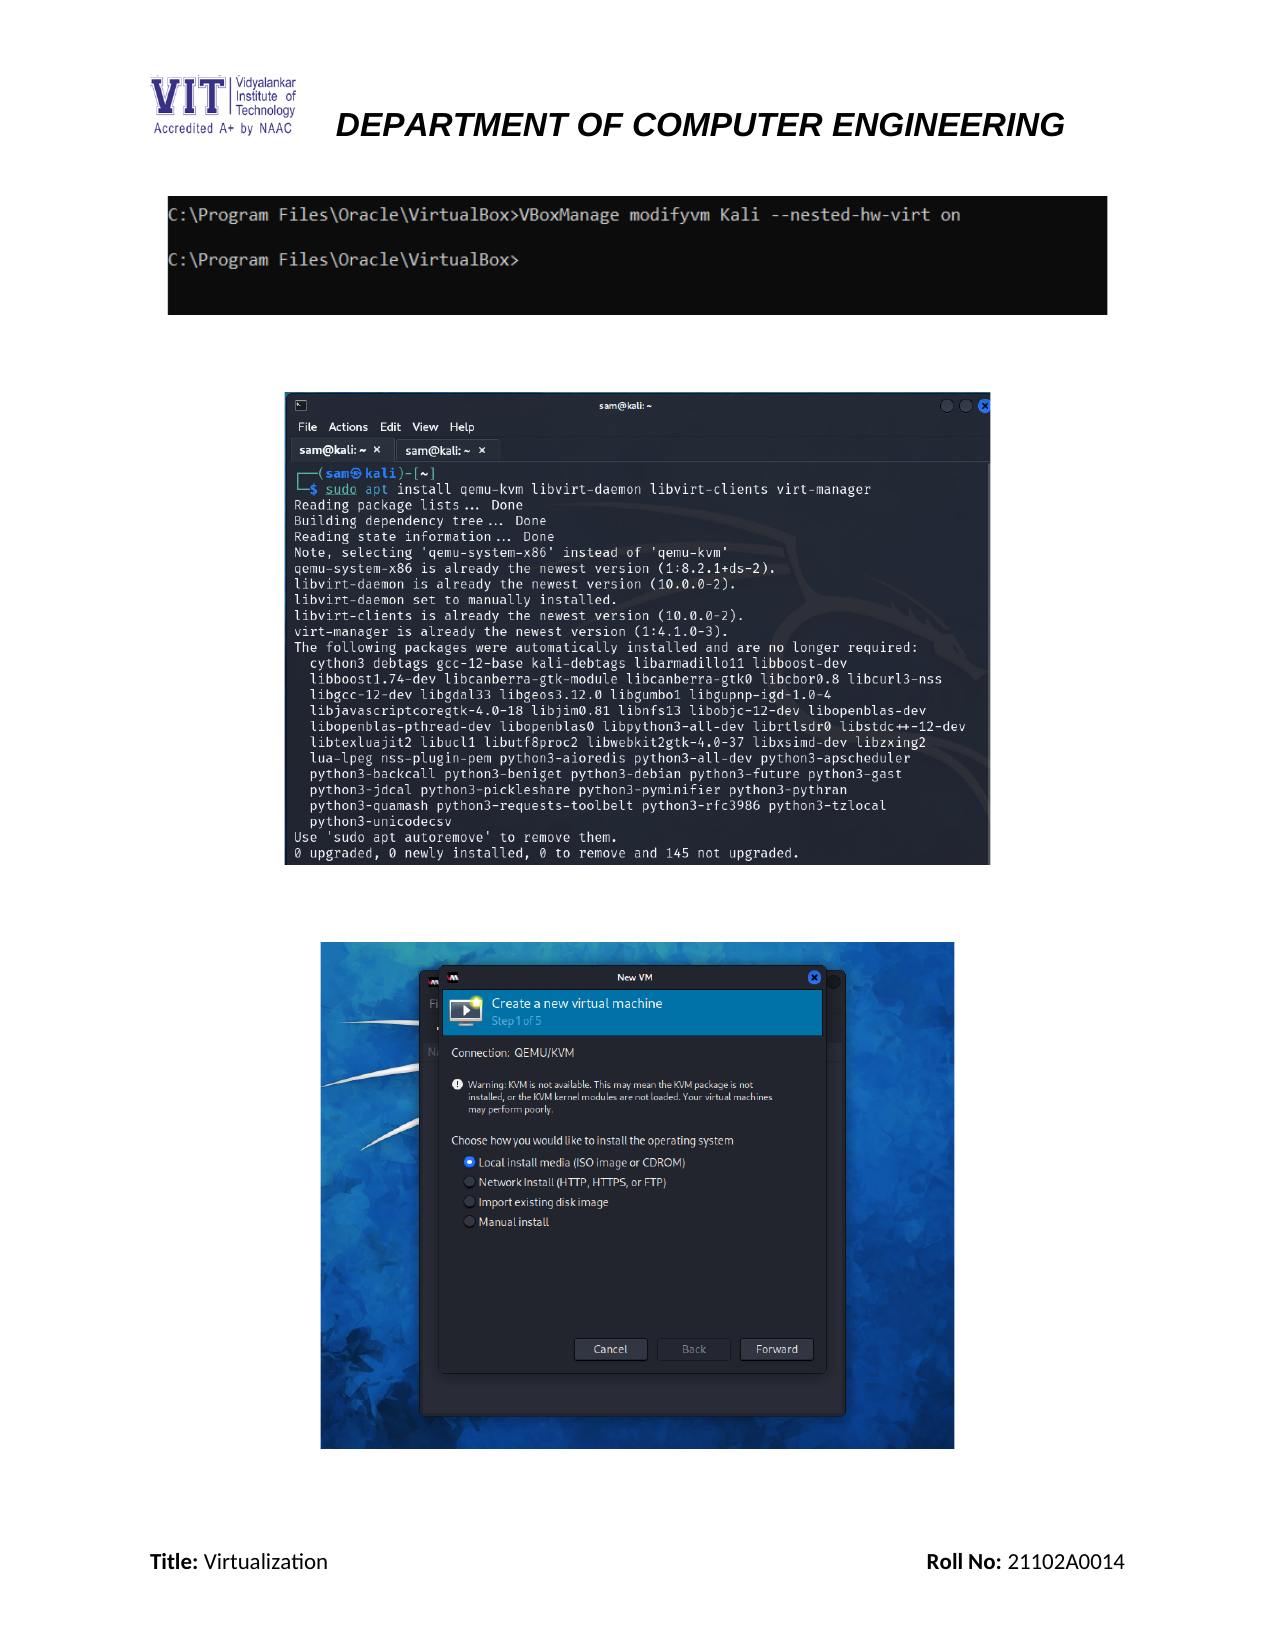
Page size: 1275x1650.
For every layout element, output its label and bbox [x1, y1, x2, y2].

picture [150, 75, 299, 136]
picture [284, 392, 991, 865]
picture [167, 196, 1108, 315]
picture [320, 942, 955, 1449]
